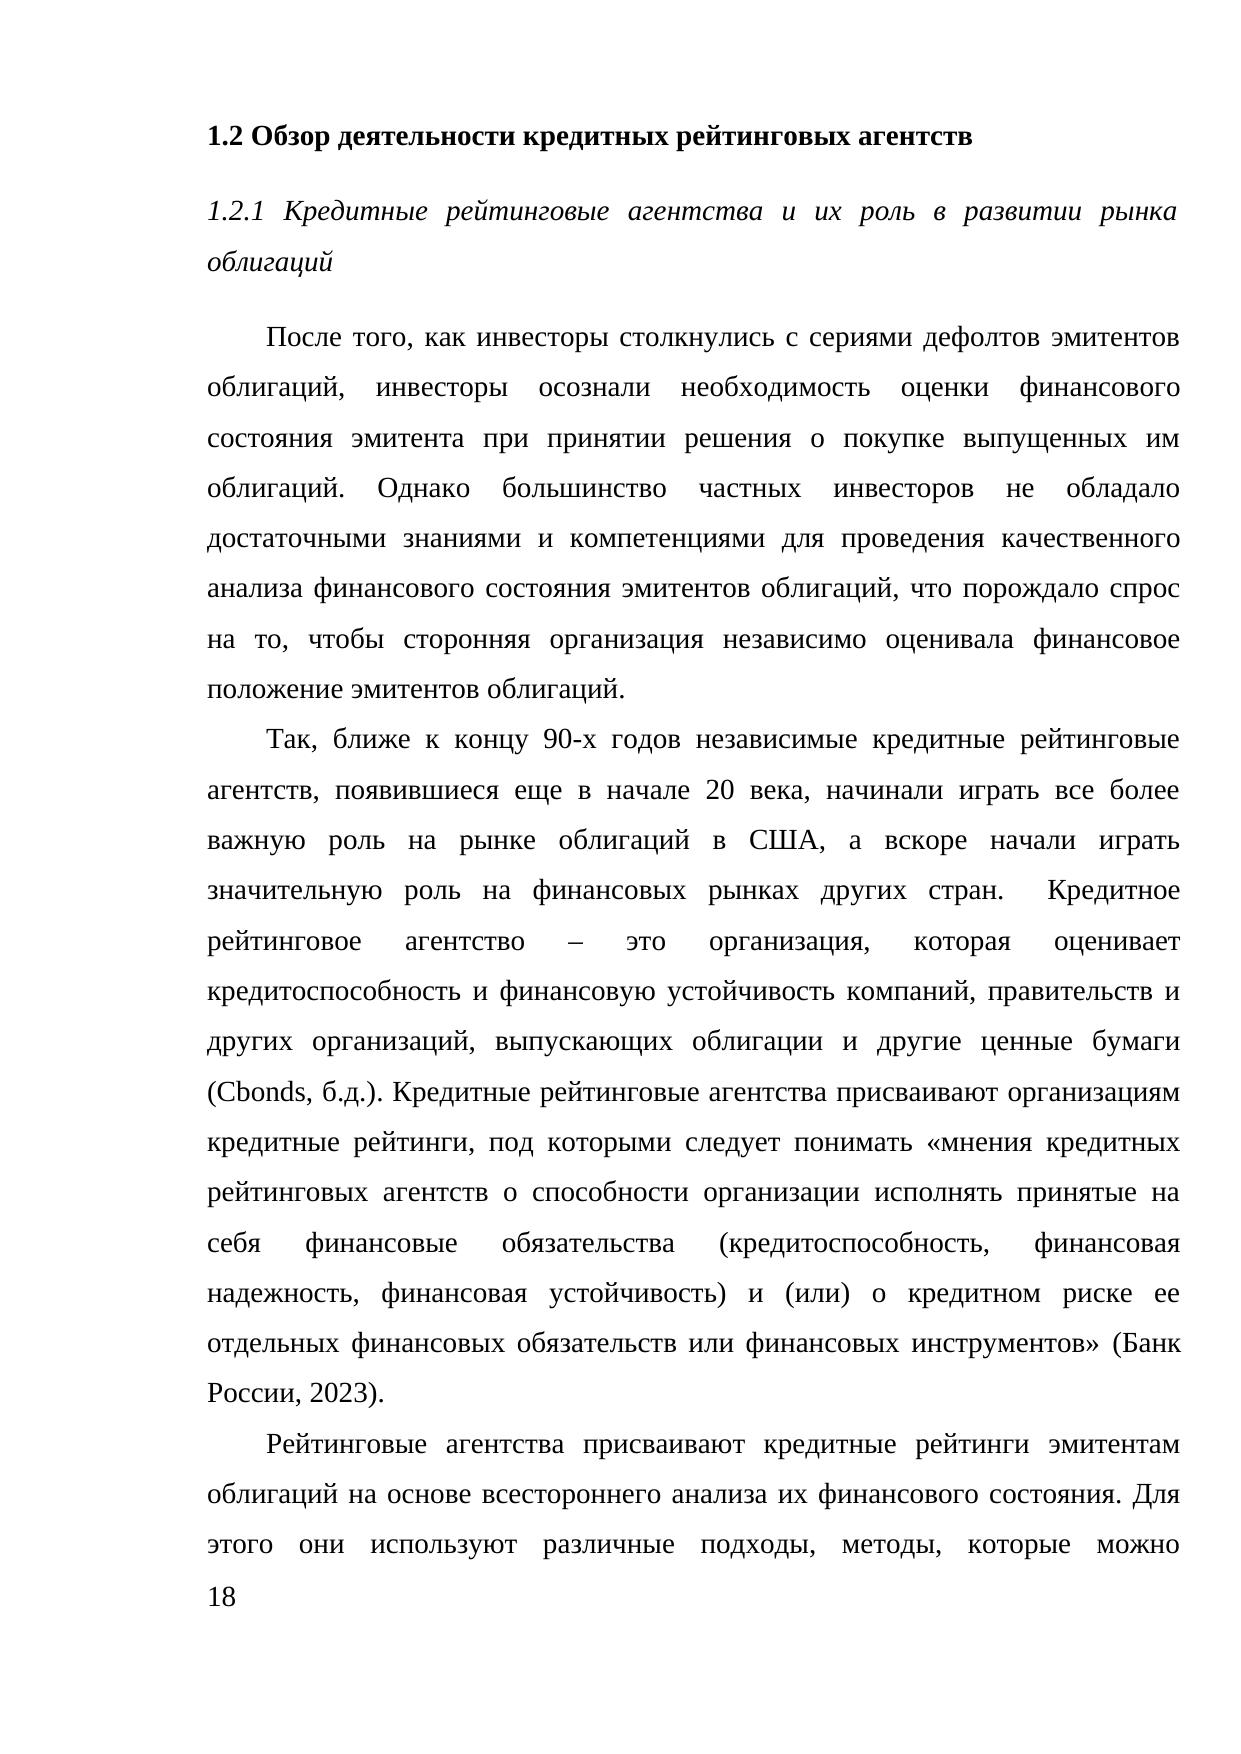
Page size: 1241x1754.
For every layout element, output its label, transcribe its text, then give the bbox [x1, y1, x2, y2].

text Так, ближе к концу 90-х годов независимые кредитные рейтинговые агентств, появившиеся еще в начале 20 века, начинали играть все более важную роль на рынке облигаций в США, а вскоре начали играть значительную роль на финансовых рынках других стран. Кредитное рейтинговое агентство – это организация, которая оценивает кредитоспособность и финансовую устойчивость компаний, правительств и других организаций, выпускающих облигации и другие ценные бумаги. Кредитные рейтинговые агентства присваивают организациям кредитные рейтинги, под которыми следует понимать «мнения кредитных рейтинговых агентств о способности организации исполнять принятые на себя финансовые обязательства (кредитоспособность, финансовая надежность, финансовая устойчивость) и (или) о кредитном риске ее отдельных финансовых обязательств или финансовых инструментов». [207, 722, 1181, 1409]
subtitle 1.2 Обзор деятельности кредитных рейтинговых агентств [207, 118, 1181, 152]
text После того, как инвесторы столкнулись с сериями дефолтов эмитентов облигаций, инвесторы осознали необходимость оценки финансового состояния эмитента при принятии решения о покупке выпущенных им облигаций. Однако большинство частных инвесторов не обладало достаточными знаниями и компетенциями для проведения качественного анализа финансового состояния эмитентов облигаций, что порождало спрос на то, чтобы сторонняя организация независимо оценивала финансовое положение эмитентов облигаций. [207, 319, 1181, 705]
subtitle 1.2.1 Кредитные рейтинговые агентства и их роль в развитии рынка облигаций [207, 193, 1181, 277]
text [207, 1426, 1181, 1560]
